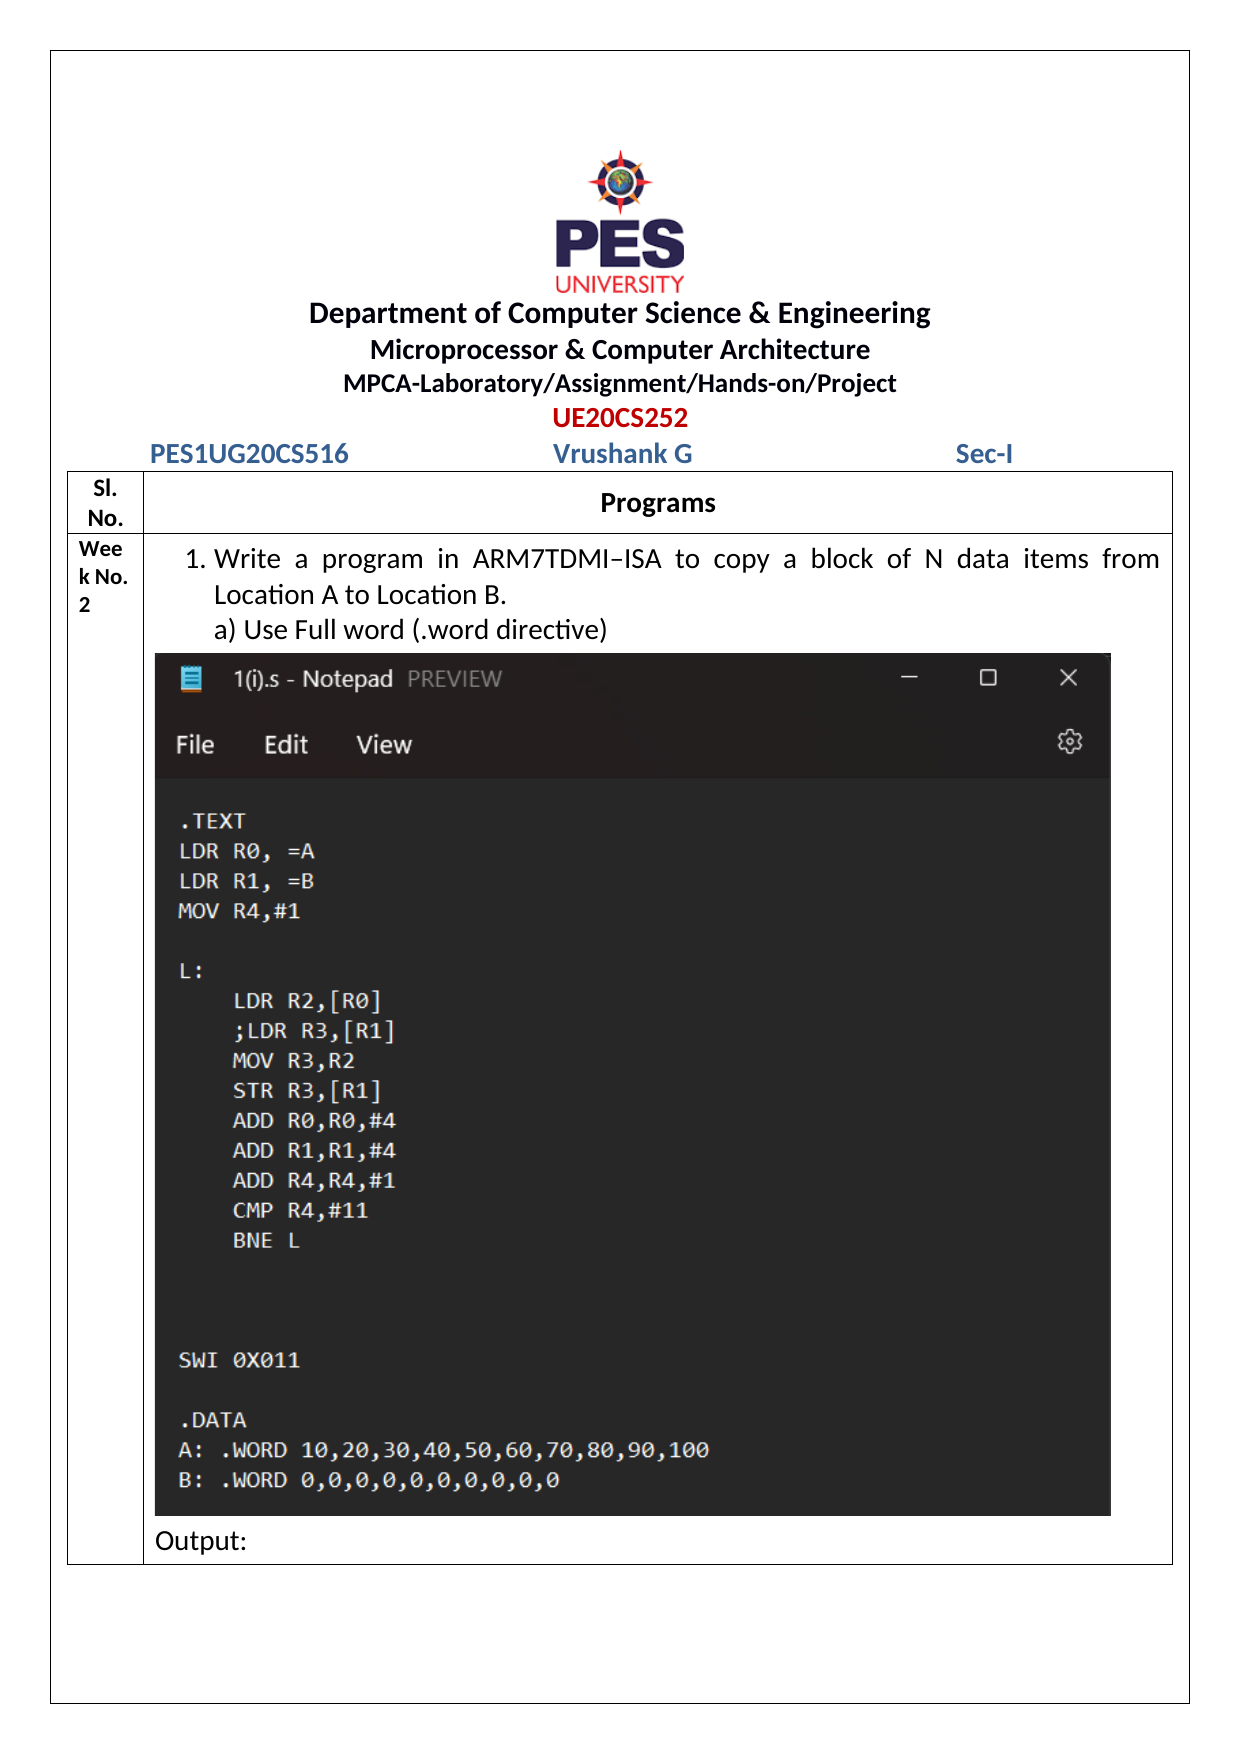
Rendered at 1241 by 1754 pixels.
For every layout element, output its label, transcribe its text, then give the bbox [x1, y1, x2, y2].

text UE20CS252 [150, 399, 1090, 435]
text PES1UG20CS516 Vrushank G Sec-I [150, 435, 1090, 471]
table_cell Week No. 2 [68, 534, 143, 1564]
table_header Programs [144, 472, 1172, 533]
text MPCA-Laboratory/Assignment/Hands-on/Project [150, 366, 1090, 399]
text Department of Computer Science & Engineering [150, 293, 1090, 331]
picture [556, 150, 684, 293]
picture [154, 653, 1111, 1516]
text Microprocessor & Computer Architecture [150, 331, 1090, 366]
table_header Sl. No. [68, 472, 143, 533]
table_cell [144, 534, 1172, 1564]
